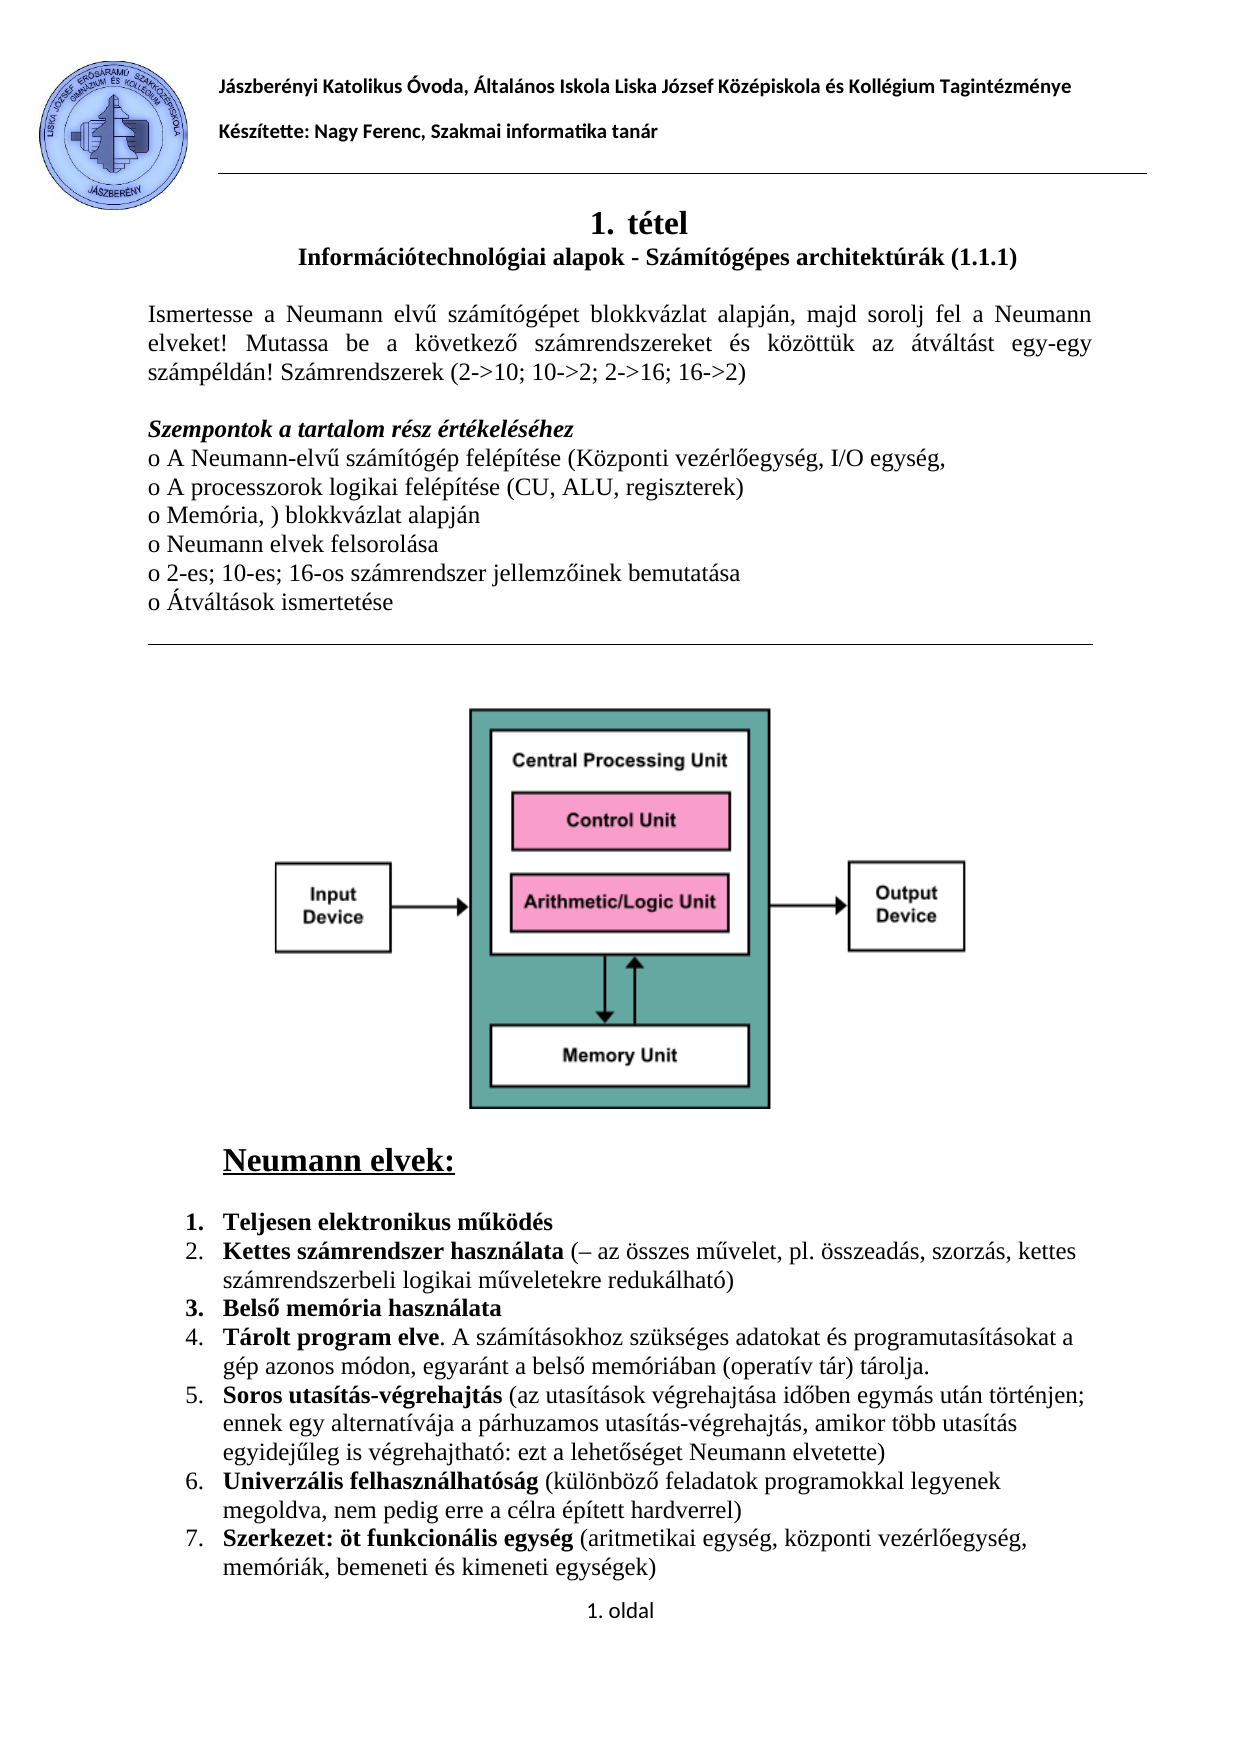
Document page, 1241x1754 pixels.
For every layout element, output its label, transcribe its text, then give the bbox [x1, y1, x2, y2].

text o Memória, ) blokkvázlat alapján [148, 501, 1093, 529]
text Neumann elvek: [223, 1140, 1093, 1178]
text Ismertesse a Neumann elvű számítógépet blokkvázlat alapján, majd sorolj fel a Neumann elveket! Mutassa be a következő számrendszereket és közöttük az átváltást egy-egy számpéldán! Számrendszerek (2->10; 10->2; 2->16; 16->2) [148, 299, 1093, 386]
text Információtechnológiai alapok - Számítógépes architektúrák (1.1.1) [223, 242, 1093, 271]
list Teljesen elektronikus működés [185, 1207, 1093, 1236]
list Tárolt program elve. A számításokhoz szükséges adatokat és programutasításokat a gép azonos módon, egyaránt a belső memóriában (operatív tár) tárolja. [185, 1322, 1093, 1380]
text o A processzorok logikai felépítése (CU, ALU, regiszterek) [148, 472, 1093, 501]
list Kettes számrendszer használata (– az összes művelet, pl. összeadás, szorzás, kettes számrendszerbeli logikai műveletekre redukálható) [185, 1236, 1093, 1293]
list tétel [185, 203, 1093, 242]
list Soros utasítás-végrehajtás (az utasítások végrehajtása időben egymás után történjen; ennek egy alternatívája a párhuzamos utasítás-végrehajtás, amikor több utasítás egyidejűleg is végrehajtható: ezt a lehetőséget Neumann elvetette) [185, 1380, 1093, 1466]
picture [39, 61, 188, 210]
text Szempontok a tartalom rész értékeléséhez [148, 414, 1093, 443]
picture [274, 708, 966, 1109]
text o A Neumann-elvű számítógép felépítése (Központi vezérlőegység, I/O egység, [148, 443, 1093, 472]
list Belső memória használata [185, 1293, 1093, 1322]
text o Átváltások ismertetése [148, 587, 1093, 616]
text o 2-es; 10-es; 16-os számrendszer jellemzőinek bemutatása [148, 558, 1093, 587]
text o Neumann elvek felsorolása [148, 529, 1093, 558]
list Univerzális felhasználhatóság (különböző feladatok programokkal legyenek megoldva, nem pedig erre a célra épített hardverrel) [185, 1466, 1093, 1523]
list Szerkezet: öt funkcionális egység (aritmetikai egység, központi vezérlőegység, memóriák, bemeneti és kimeneti egységek) [185, 1523, 1093, 1581]
